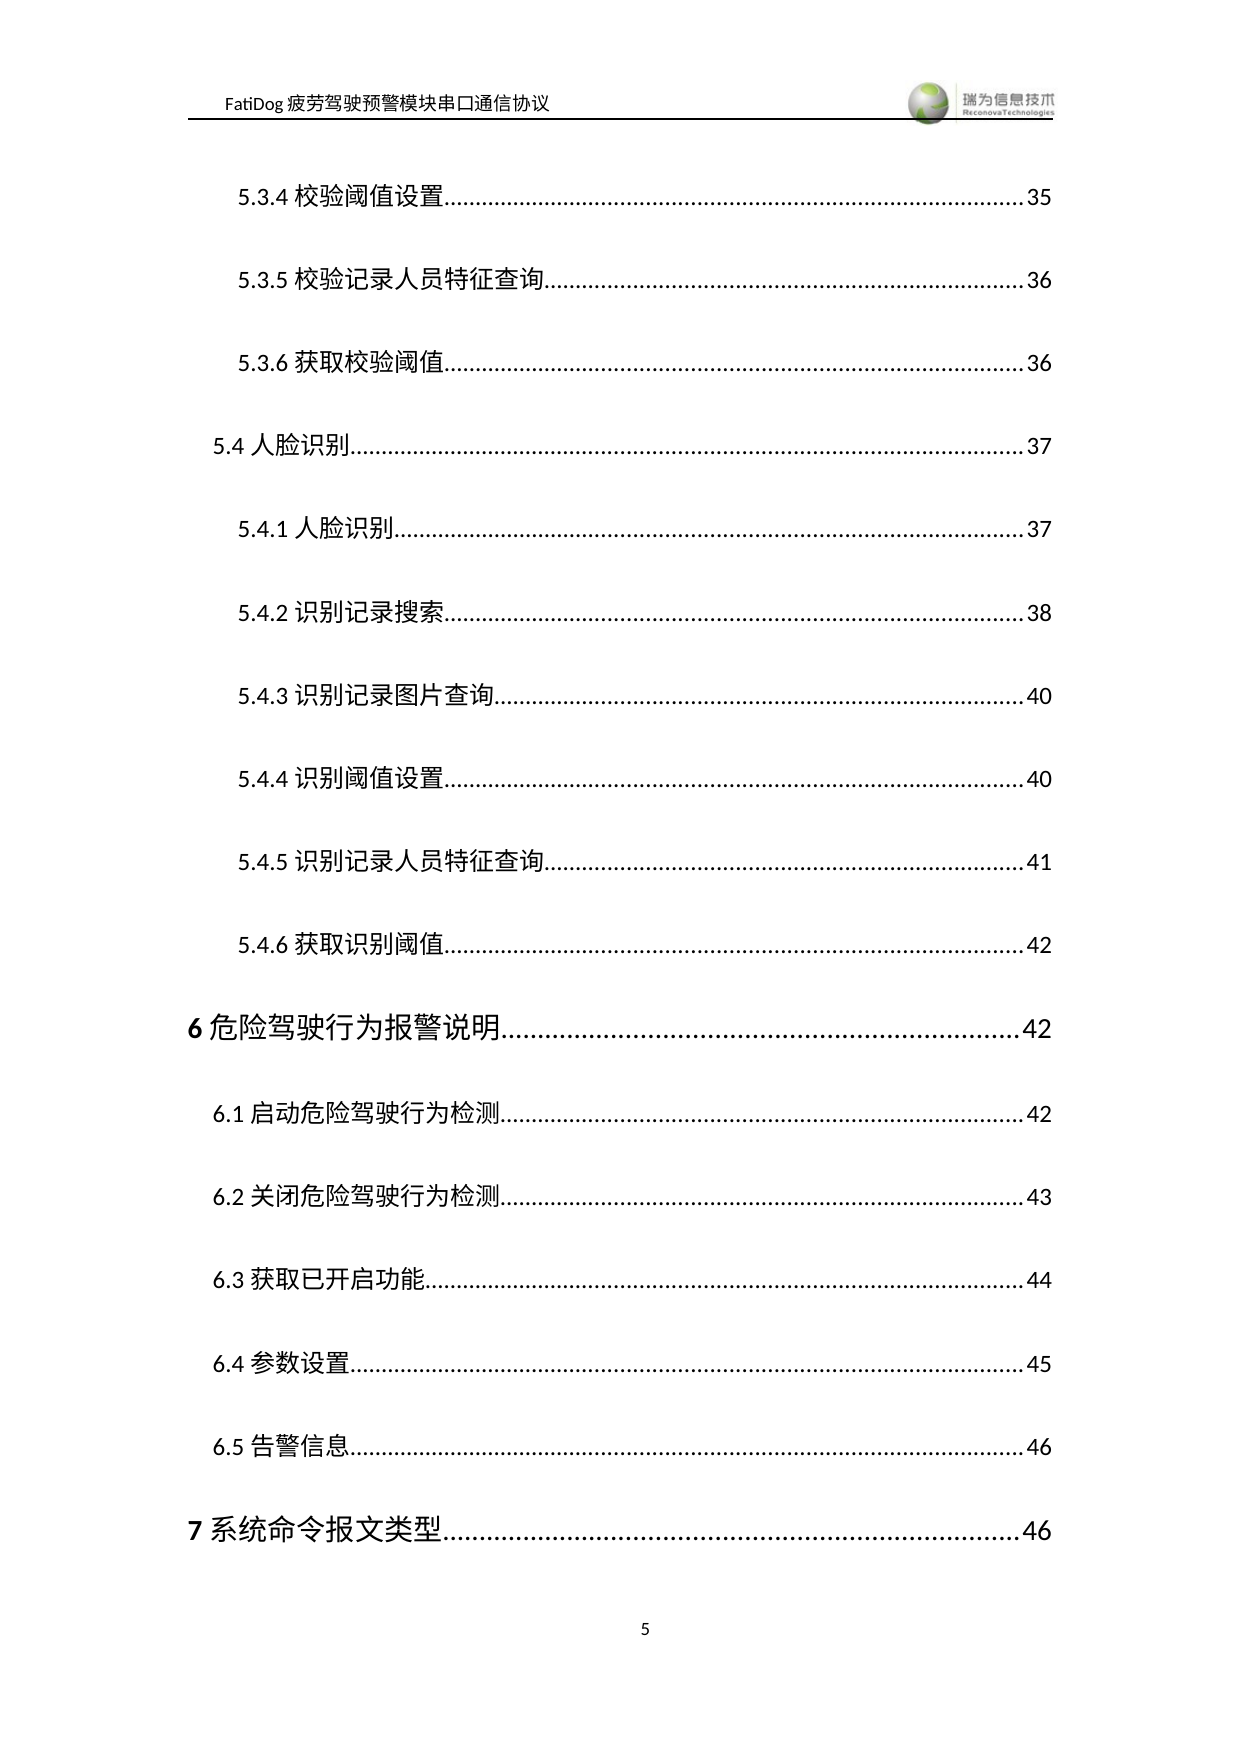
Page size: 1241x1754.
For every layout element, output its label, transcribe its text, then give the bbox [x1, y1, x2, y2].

text 5.3.6 获取校验阈值 36 [237, 328, 1053, 393]
text 5.4.3 识别记录图片查询 40 [237, 661, 1053, 726]
text 5.4.1 人脸识别 37 [237, 494, 1053, 559]
text 5.4.6 获取识别阈值 42 [237, 910, 1053, 975]
text 5.4.4 识别阈值设置 40 [237, 744, 1053, 809]
text 5.4.2 识别记录搜索 38 [237, 578, 1053, 643]
text 6.5 告警信息 46 [212, 1412, 1053, 1477]
text 5.3.4 校验阈值设置 35 [237, 162, 1053, 227]
text 7 系统命令报文类型 46 [187, 1495, 1053, 1560]
text 6 危险驾驶行为报警说明 42 [187, 993, 1053, 1058]
text 5.4.5 识别记录人员特征查询 41 [237, 827, 1053, 892]
text 5.3.5 校验记录人员特征查询 36 [237, 245, 1053, 310]
text 6.2 关闭危险驾驶行为检测 43 [212, 1162, 1053, 1227]
picture [905, 80, 1059, 126]
text 6.4 参数设置 45 [212, 1329, 1053, 1394]
text 6.3 获取已开启功能 44 [212, 1246, 1053, 1311]
text 5.4 人脸识别 37 [212, 411, 1053, 476]
text 6.1 启动危险驾驶行为检测 42 [212, 1079, 1053, 1144]
